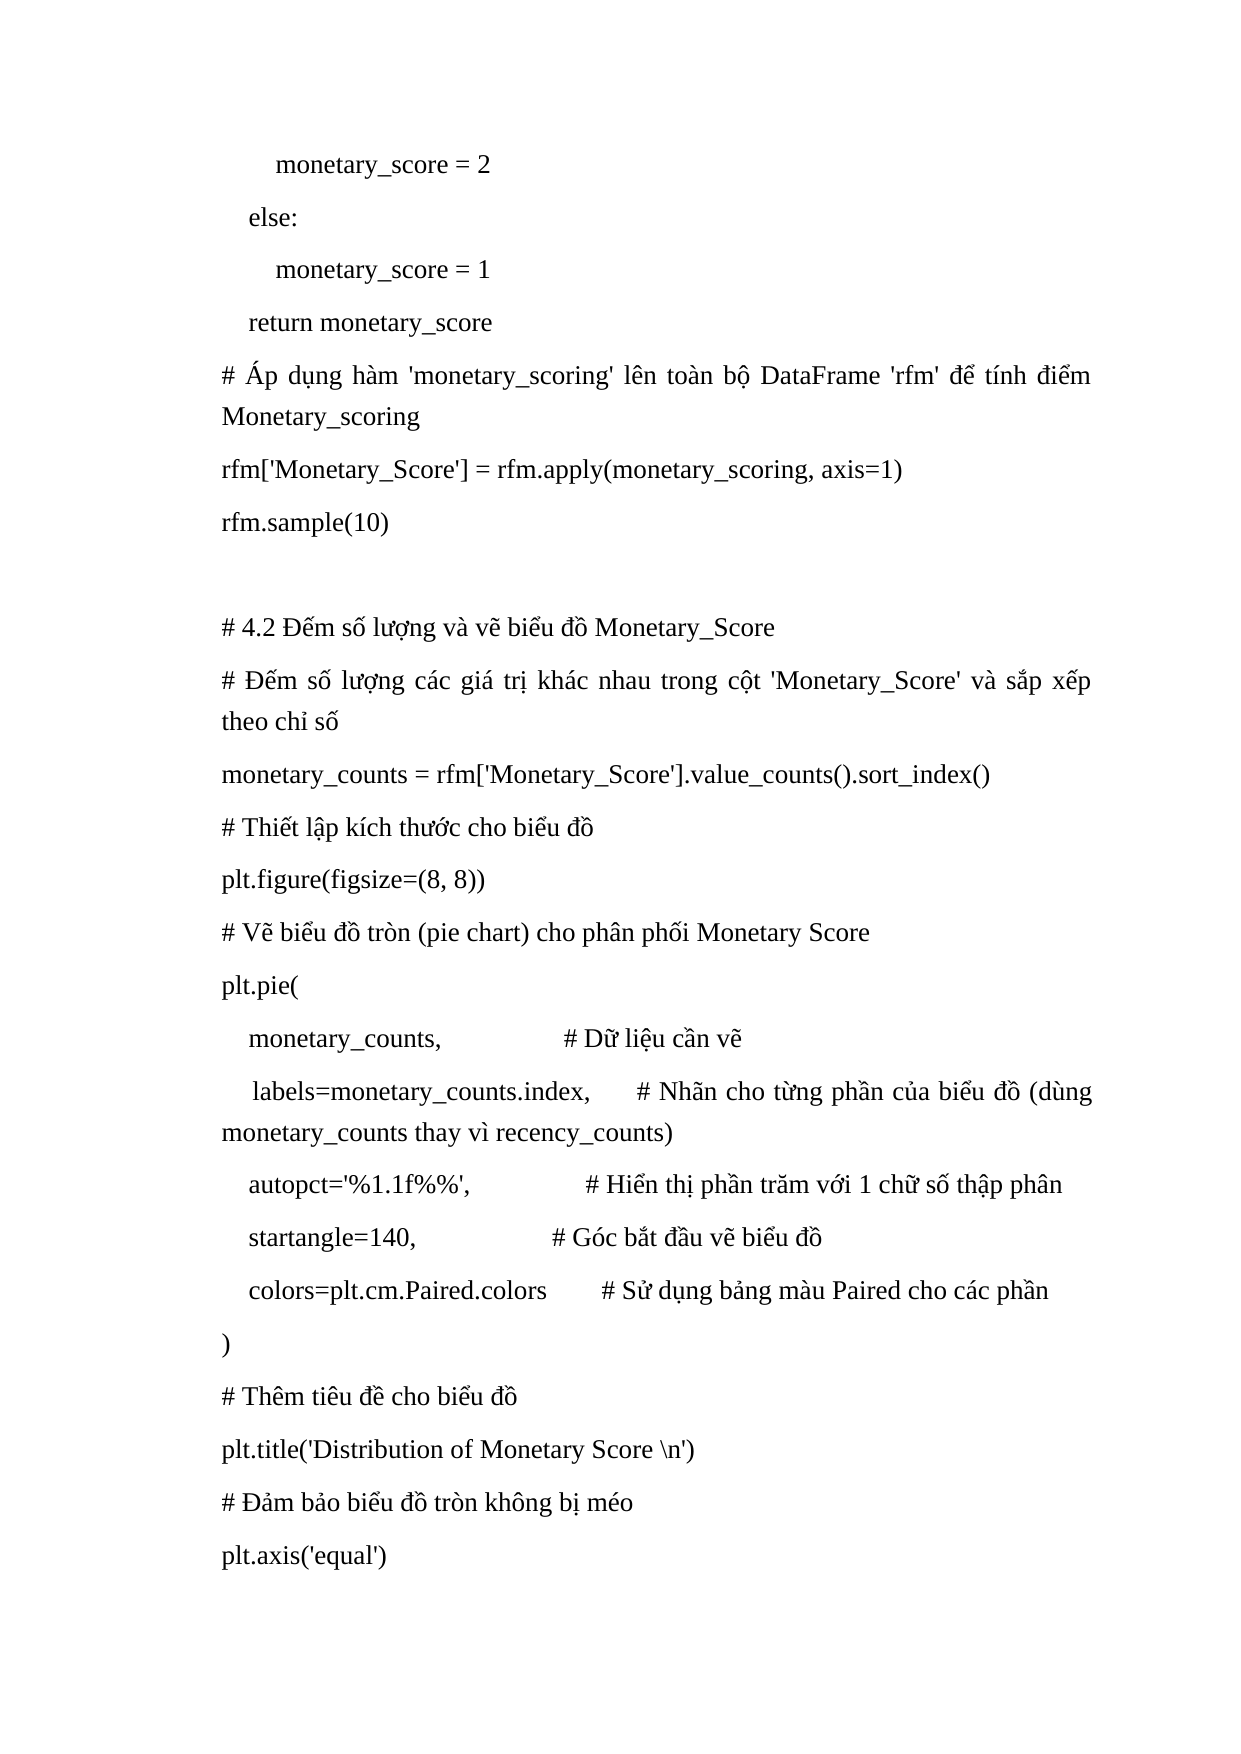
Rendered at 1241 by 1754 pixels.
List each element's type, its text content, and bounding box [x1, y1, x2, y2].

text # 4.2 Đếm số lượng và vẽ biểu đồ Monetary_Score [221, 611, 1092, 643]
text plt.title('Distribution of Monetary Score \n') [221, 1433, 1092, 1464]
text monetary_counts = rfm['Monetary_Score'].value_counts().sort_index() [221, 758, 1092, 789]
text rfm['Monetary_Score'] = rfm.apply(monetary_scoring, axis=1) [221, 453, 1092, 484]
text colors=plt.cm.Paired.colors # Sử dụng bảng màu Paired cho các phần [221, 1274, 1092, 1306]
text monetary_score = 2 [221, 148, 1092, 179]
text # Đếm số lượng các giá trị khác nhau trong cột 'Monetary_Score' và sắp xếp theo chỉ số [221, 664, 1092, 736]
text rfm.sample(10) [221, 506, 1092, 537]
text else: [221, 201, 1092, 232]
text monetary_counts, # Dữ liệu cần vẽ [221, 1022, 1092, 1053]
text plt.axis('equal') [221, 1539, 1092, 1570]
text # Vẽ biểu đồ tròn (pie chart) cho phân phối Monetary Score [221, 916, 1092, 948]
text ) [221, 1327, 1092, 1358]
text plt.pie( [221, 969, 1092, 1001]
text plt.figure(figsize=(8, 8)) [221, 863, 1092, 895]
text # Áp dụng hàm 'monetary_scoring' lên toàn bộ DataFrame 'rfm' để tính điểm Monetary_scoring [221, 359, 1092, 431]
text # Thêm tiêu đề cho biểu đồ [221, 1380, 1092, 1411]
text startangle=140, # Góc bắt đầu vẽ biểu đồ [221, 1221, 1092, 1253]
text # Thiết lập kích thước cho biểu đồ [221, 811, 1092, 842]
text autopct='%1.1f%%', # Hiển thị phần trăm với 1 chữ số thập phân [221, 1168, 1092, 1200]
text return monetary_score [221, 306, 1092, 338]
text monetary_score = 1 [221, 253, 1092, 285]
text # Đảm bảo biểu đồ tròn không bị méo [221, 1486, 1092, 1517]
text labels=monetary_counts.index, # Nhãn cho từng phần của biểu đồ (dùng monetary_counts thay vì recency_counts) [221, 1075, 1092, 1147]
